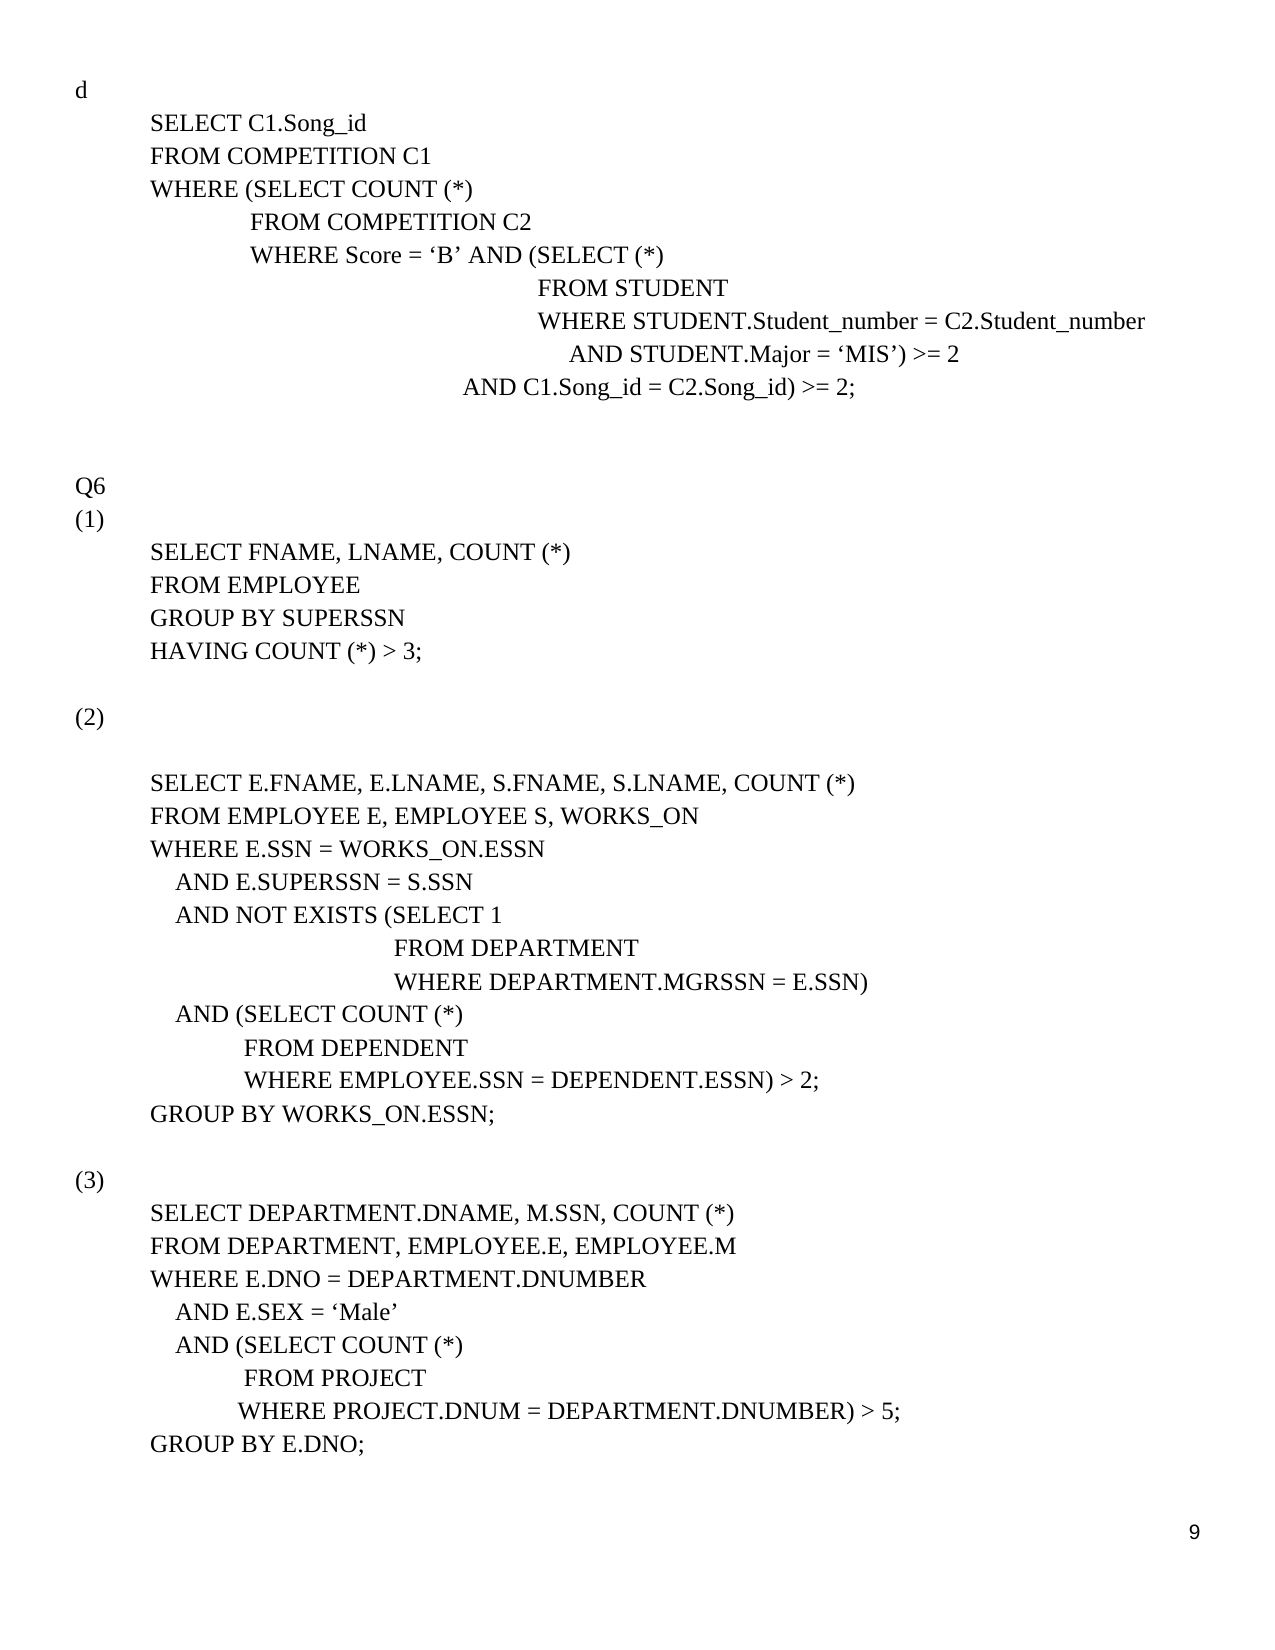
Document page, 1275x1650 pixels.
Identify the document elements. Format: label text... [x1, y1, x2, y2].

text GROUP BY SUPERSSN [75, 603, 1200, 632]
text FROM DEPENDENT [75, 1033, 1200, 1061]
text AND E.SEX = ‘Male’ [75, 1297, 1200, 1326]
text FROM EMPLOYEE [75, 570, 1200, 599]
text SELECT DEPARTMENT.DNAME, M.SSN, COUNT (*) [75, 1198, 1200, 1226]
text SELECT C1.Song_id [75, 108, 1200, 137]
text WHERE Score = ‘B’ AND (SELECT (*) [75, 240, 1200, 269]
text FROM PROJECT [75, 1363, 1200, 1392]
text FROM STUDENT [75, 273, 1200, 302]
text AND NOT EXISTS (SELECT 1 [75, 901, 1200, 929]
text GROUP BY E.DNO; [75, 1429, 1200, 1458]
text GROUP BY WORKS_ON.ESSN; [75, 1099, 1200, 1127]
text WHERE E.SSN = WORKS_ON.ESSN [75, 834, 1200, 863]
text SELECT FNAME, LNAME, COUNT (*) [75, 537, 1200, 566]
text WHERE STUDENT.Student_number = C2.Student_number [75, 306, 1200, 335]
text AND (SELECT COUNT (*) [75, 1330, 1200, 1358]
text AND (SELECT COUNT (*) [75, 999, 1200, 1028]
text (2) [75, 702, 1200, 731]
text FROM COMPETITION C2 [75, 207, 1200, 236]
text (3) [75, 1165, 1200, 1193]
text FROM EMPLOYEE E, EMPLOYEE S, WORKS_ON [75, 801, 1200, 830]
text WHERE DEPARTMENT.MGRSSN = E.SSN) [75, 967, 1200, 995]
text d [75, 75, 1200, 104]
text FROM DEPARTMENT, EMPLOYEE.E, EMPLOYEE.M [75, 1231, 1200, 1259]
text WHERE E.DNO = DEPARTMENT.DNUMBER [75, 1264, 1200, 1292]
text FROM DEPARTMENT [75, 933, 1200, 962]
text Q6 [75, 471, 1200, 500]
text WHERE EMPLOYEE.SSN = DEPENDENT.ESSN) > 2; [75, 1066, 1200, 1094]
text AND C1.Song_id = C2.Song_id) >= 2; [75, 372, 1200, 401]
text AND E.SUPERSSN = S.SSN [75, 867, 1200, 896]
text WHERE PROJECT.DNUM = DEPARTMENT.DNUMBER) > 5; [75, 1396, 1200, 1424]
text HAVING COUNT (*) > 3; [75, 636, 1200, 665]
text FROM COMPETITION C1 [75, 141, 1200, 170]
text WHERE (SELECT COUNT (*) [75, 174, 1200, 203]
text (1) [75, 504, 1200, 533]
text SELECT E.FNAME, E.LNAME, S.FNAME, S.LNAME, COUNT (*) [75, 768, 1200, 797]
text AND STUDENT.Major = ‘MIS’) >= 2 [75, 339, 1200, 368]
